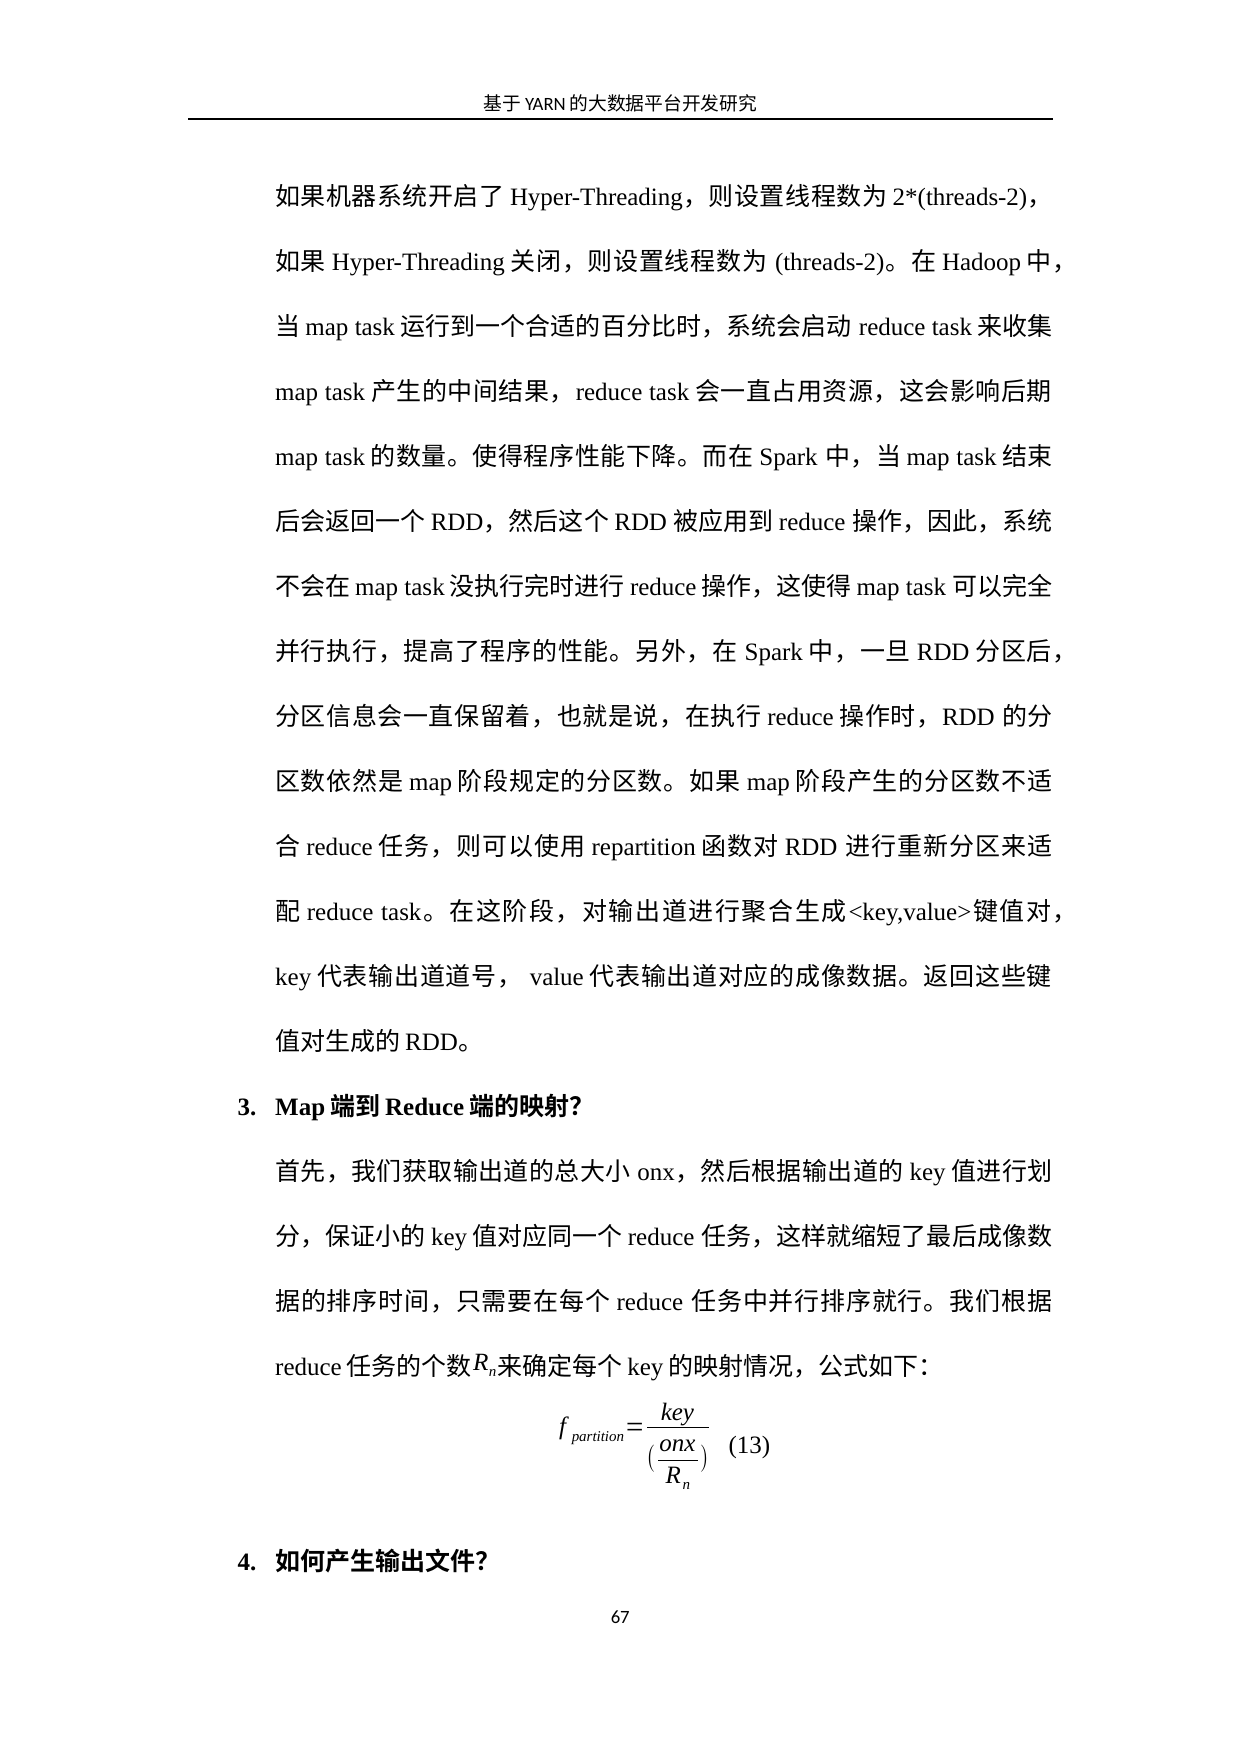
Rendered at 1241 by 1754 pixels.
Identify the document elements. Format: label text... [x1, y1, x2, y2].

list 如何产生输出文件？ [237, 1527, 1053, 1592]
list Map端到Reduce端的映射？ [237, 1072, 1053, 1137]
list 首先，我们获取输出道的总大小onx，然后根据输出道的key值进行划分，保证小的key值对应同一个reduce 任务，这样就缩短了最后成像数据的排序时间，只需要在每个reduce 任务中并行排序就行。我们根据reduce任务的个数来确定每个key的映射情况，公式如下： [275, 1137, 1053, 1397]
list (13) [275, 1397, 1053, 1494]
